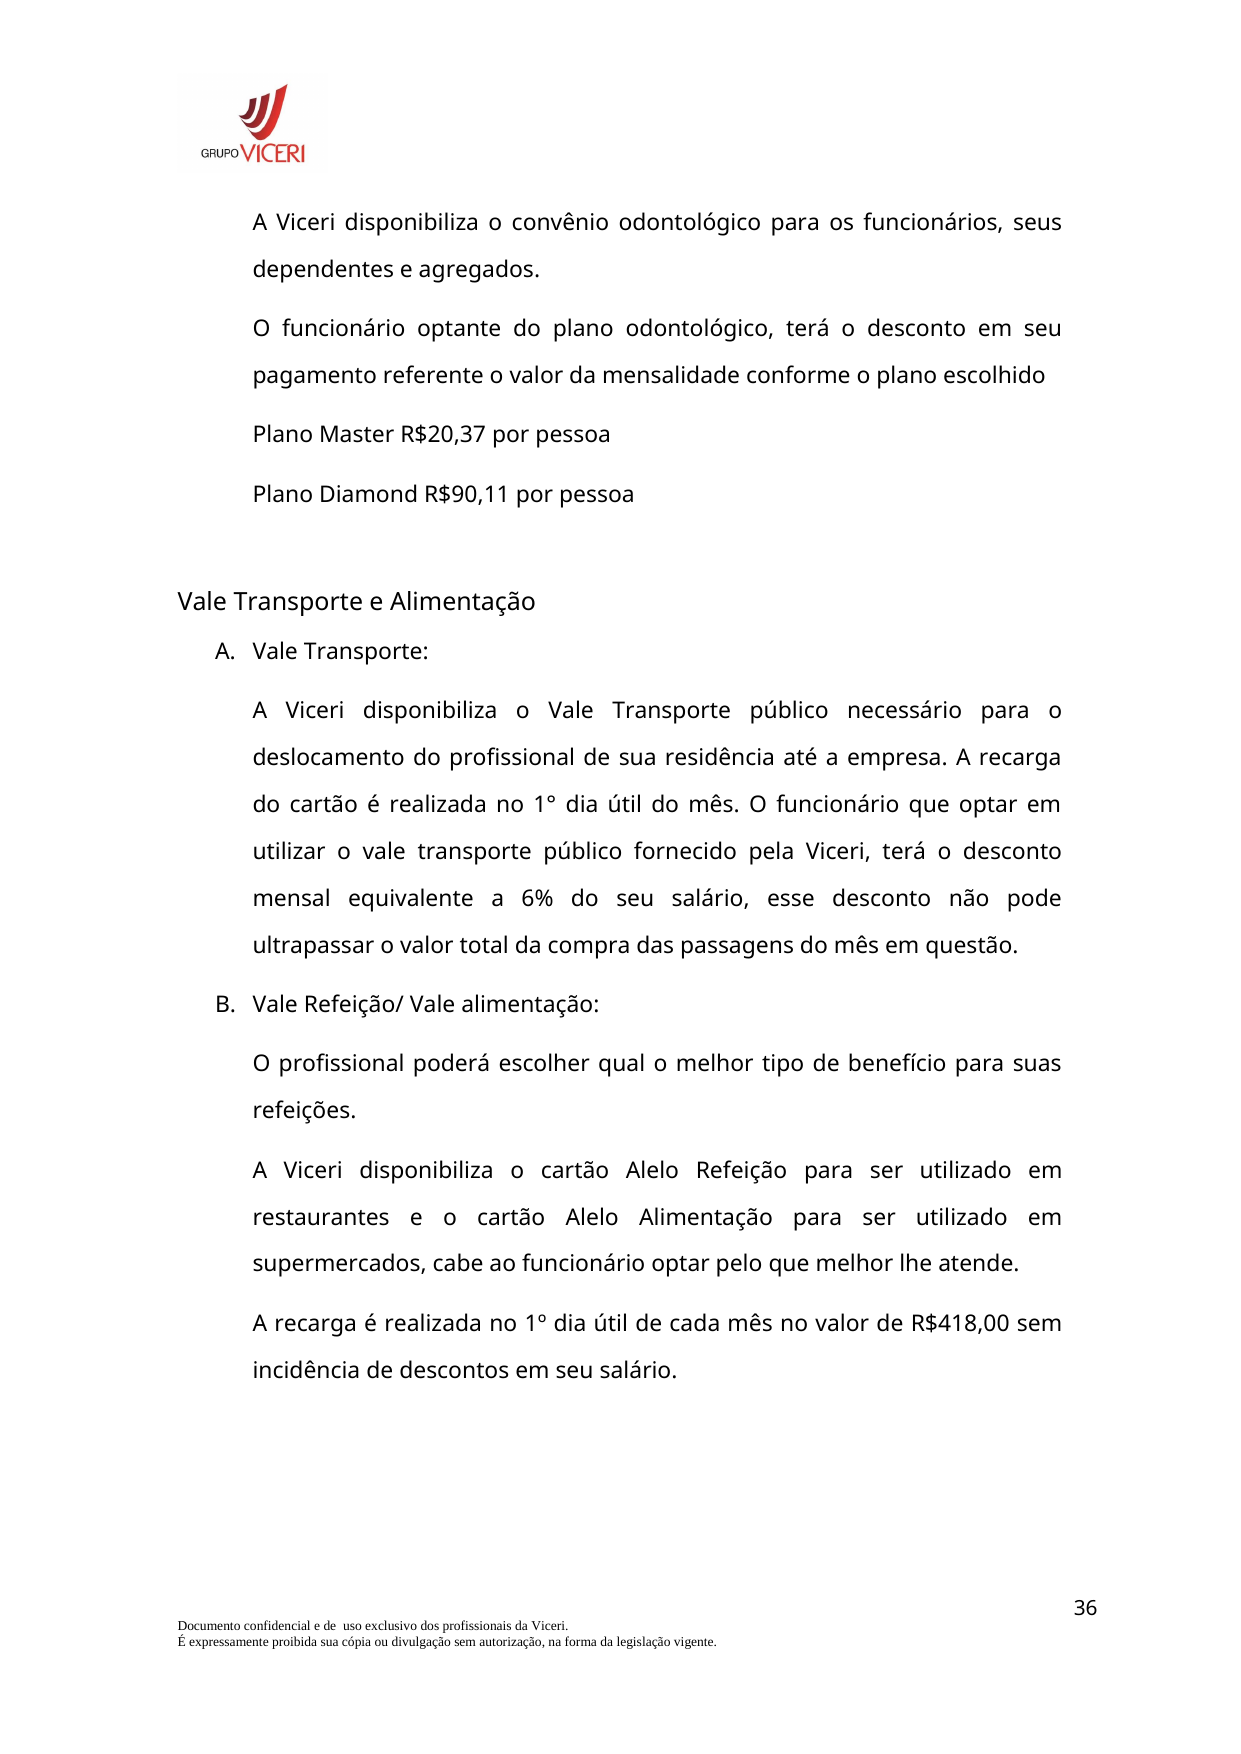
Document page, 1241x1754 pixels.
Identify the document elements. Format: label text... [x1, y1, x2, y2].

list Plano Diamond R$90,11 por pessoa [252, 478, 1063, 509]
list O funcionário optante do plano odontológico, terá o desconto em seu pagamento referente o valor da mensalidade conforme o plano escolhido [252, 312, 1063, 390]
list Vale Transporte: [215, 635, 1063, 666]
list A recarga é realizada no 1º dia útil de cada mês no valor de R$418,00 sem incidência de descontos em seu salário. [252, 1307, 1063, 1385]
list O profissional poderá escolher qual o melhor tipo de benefício para suas refeições. [252, 1047, 1063, 1125]
subtitle Vale Transporte e Alimentação [177, 584, 1063, 618]
list A Viceri disponibiliza o cartão Alelo Refeição para ser utilizado em restaurantes e o cartão Alelo Alimentação para ser utilizado em supermercados, cabe ao funcionário optar pelo que melhor lhe atende. [252, 1153, 1063, 1278]
list Plano Master R$20,37 por pessoa [252, 418, 1063, 450]
list Vale Refeição/ Vale alimentação: [215, 988, 1063, 1019]
list A Viceri disponibiliza o convênio odontológico para os funcionários, seus dependentes e agregados. [252, 206, 1063, 284]
picture [177, 73, 329, 173]
list A Viceri disponibiliza o Vale Transporte público necessário para o deslocamento do profissional de sua residência até a empresa. A recarga do cartão é realizada no 1° dia útil do mês. O funcionário que optar em utilizar o vale transporte público fornecido pela Viceri, terá o desconto mensal equivalente a 6% do seu salário, esse desconto não pode ultrapassar o valor total da compra das passagens do mês em questão. [252, 694, 1063, 960]
